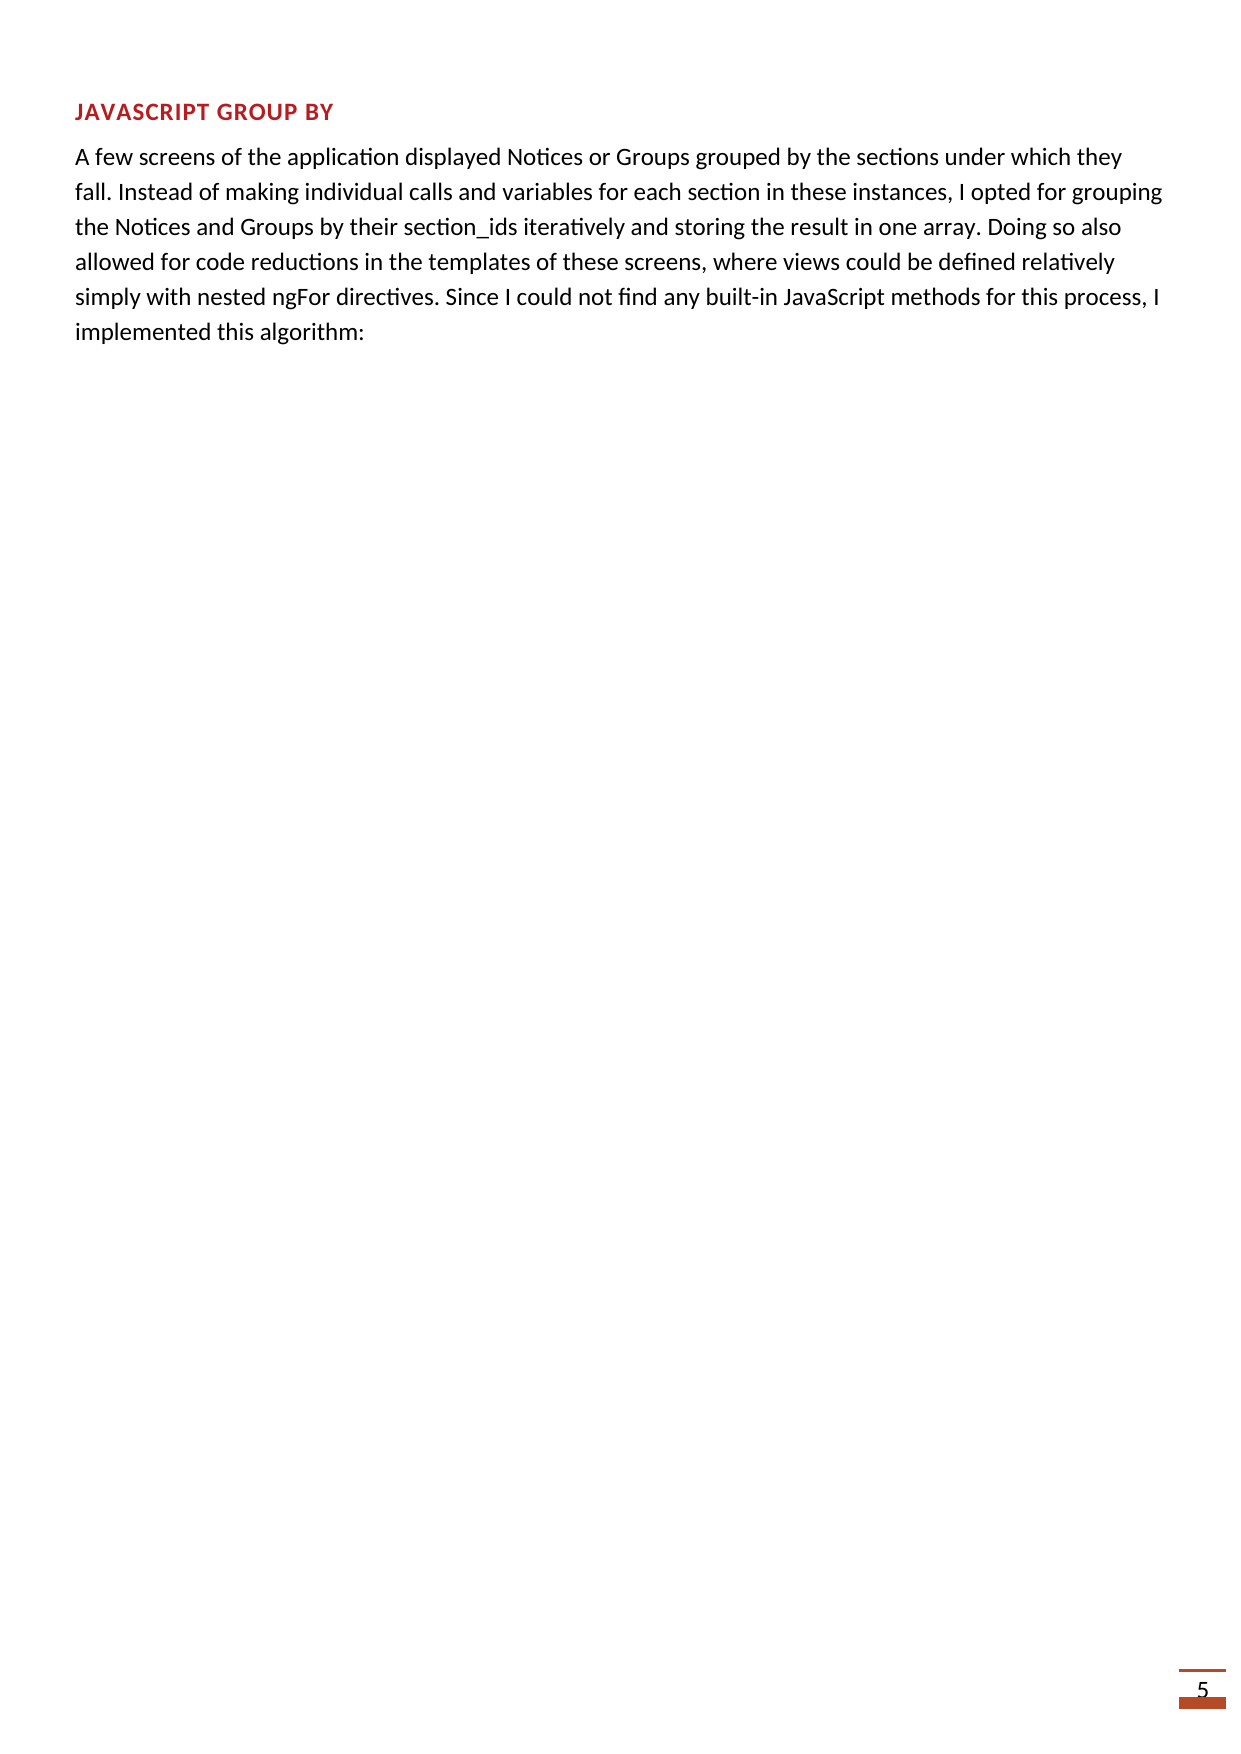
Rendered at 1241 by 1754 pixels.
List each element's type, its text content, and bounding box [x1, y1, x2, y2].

text A few screens of the application displayed Notices or Groups grouped by the sections under which they fall. Instead of making individual calls and variables for each section in these instances, I opted for grouping the Notices and Groups by their section_ids iteratively and storing the result in one array. Doing so also allowed for code reductions in the templates of these screens, where views could be defined relatively simply with nested ngFor directives. Since I could not find any built-in JavaScript methods for this process, I implemented this algorithm: [75, 141, 1165, 347]
subtitle Javascript Group By [75, 96, 1165, 126]
